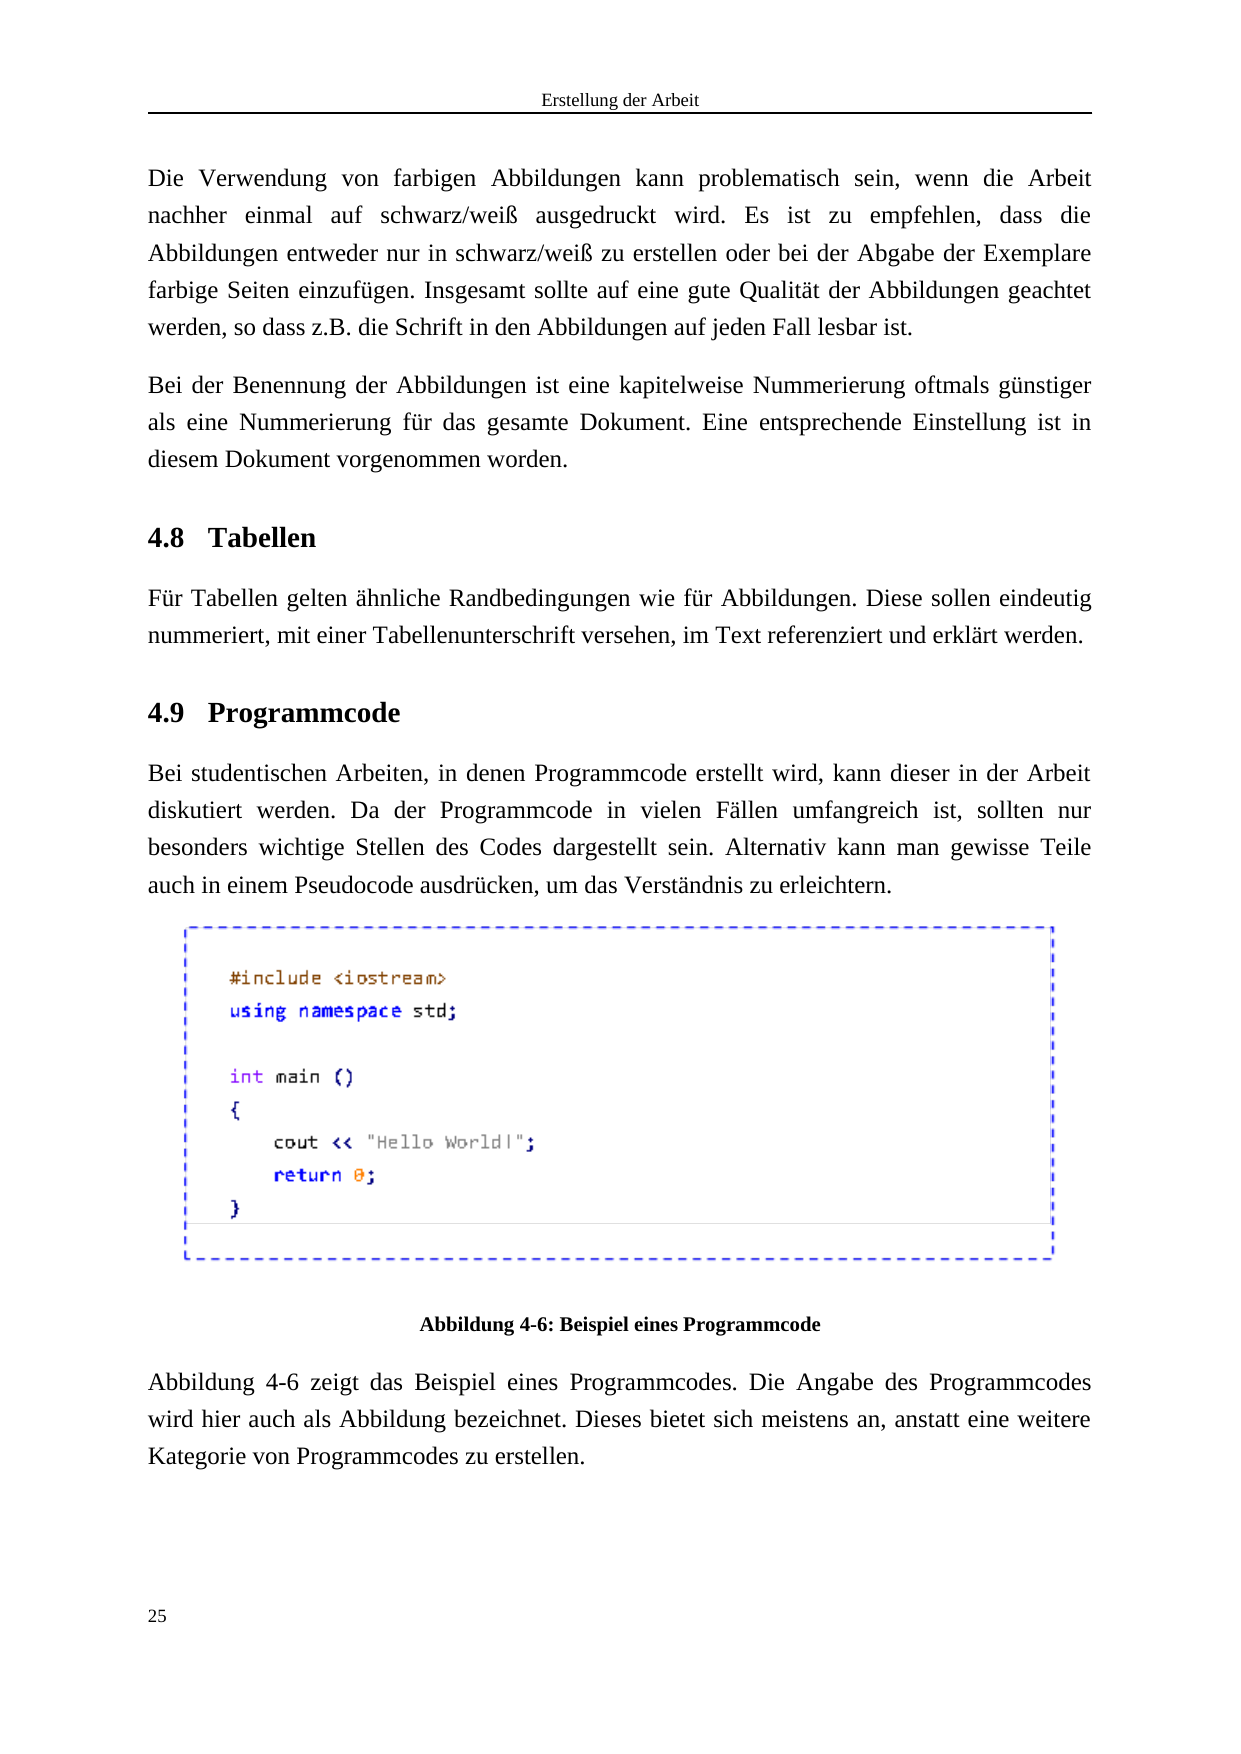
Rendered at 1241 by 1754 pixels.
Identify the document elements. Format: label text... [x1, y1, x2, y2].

picture [183, 925, 1057, 1263]
text Bei der Benennung der Abbildungen ist eine kapitelweise Nummerierung oftmals günstiger als eine Nummerierung für das gesamte Dokument. Eine entsprechende Einstellung ist in diesem Dokument vorgenommen worden. [148, 368, 1092, 475]
text Für Tabellen gelten ähnliche Randbedingungen wie für Abbildungen. Diese sollen eindeutig nummeriert, mit einer Tabellenunterschrift versehen, im Text referenziert und erklärt werden. [148, 581, 1092, 651]
subtitle Tabellen [148, 504, 1092, 569]
text Bei studentischen Arbeiten, in denen Programmcode erstellt wird, kann dieser in der Arbeit diskutiert werden. Da der Programmcode in vielen Fällen umfangreich ist, sollten nur besonders wichtige Stellen des Codes dargestellt sein. Alternativ kann man gewisse Teile auch in einem Pseudocode ausdrücken, um das Verständnis zu erleichtern. [148, 756, 1092, 900]
text Die Verwendung von farbigen Abbildungen kann problematisch sein, wenn die Arbeit nachher einmal auf schwarz/weiß ausgedruckt wird. Es ist zu empfehlen, dass die Abbildungen entweder nur in schwarz/weiß zu erstellen oder bei der Abgabe der Exemplare farbige Seiten einzufügen. Insgesamt sollte auf eine gute Qualität der Abbildungen geachtet werden, so dass z.B. die Schrift in den Abbildungen auf jeden Fall lesbar ist. [148, 161, 1092, 343]
subtitle Programmcode [148, 680, 1092, 745]
